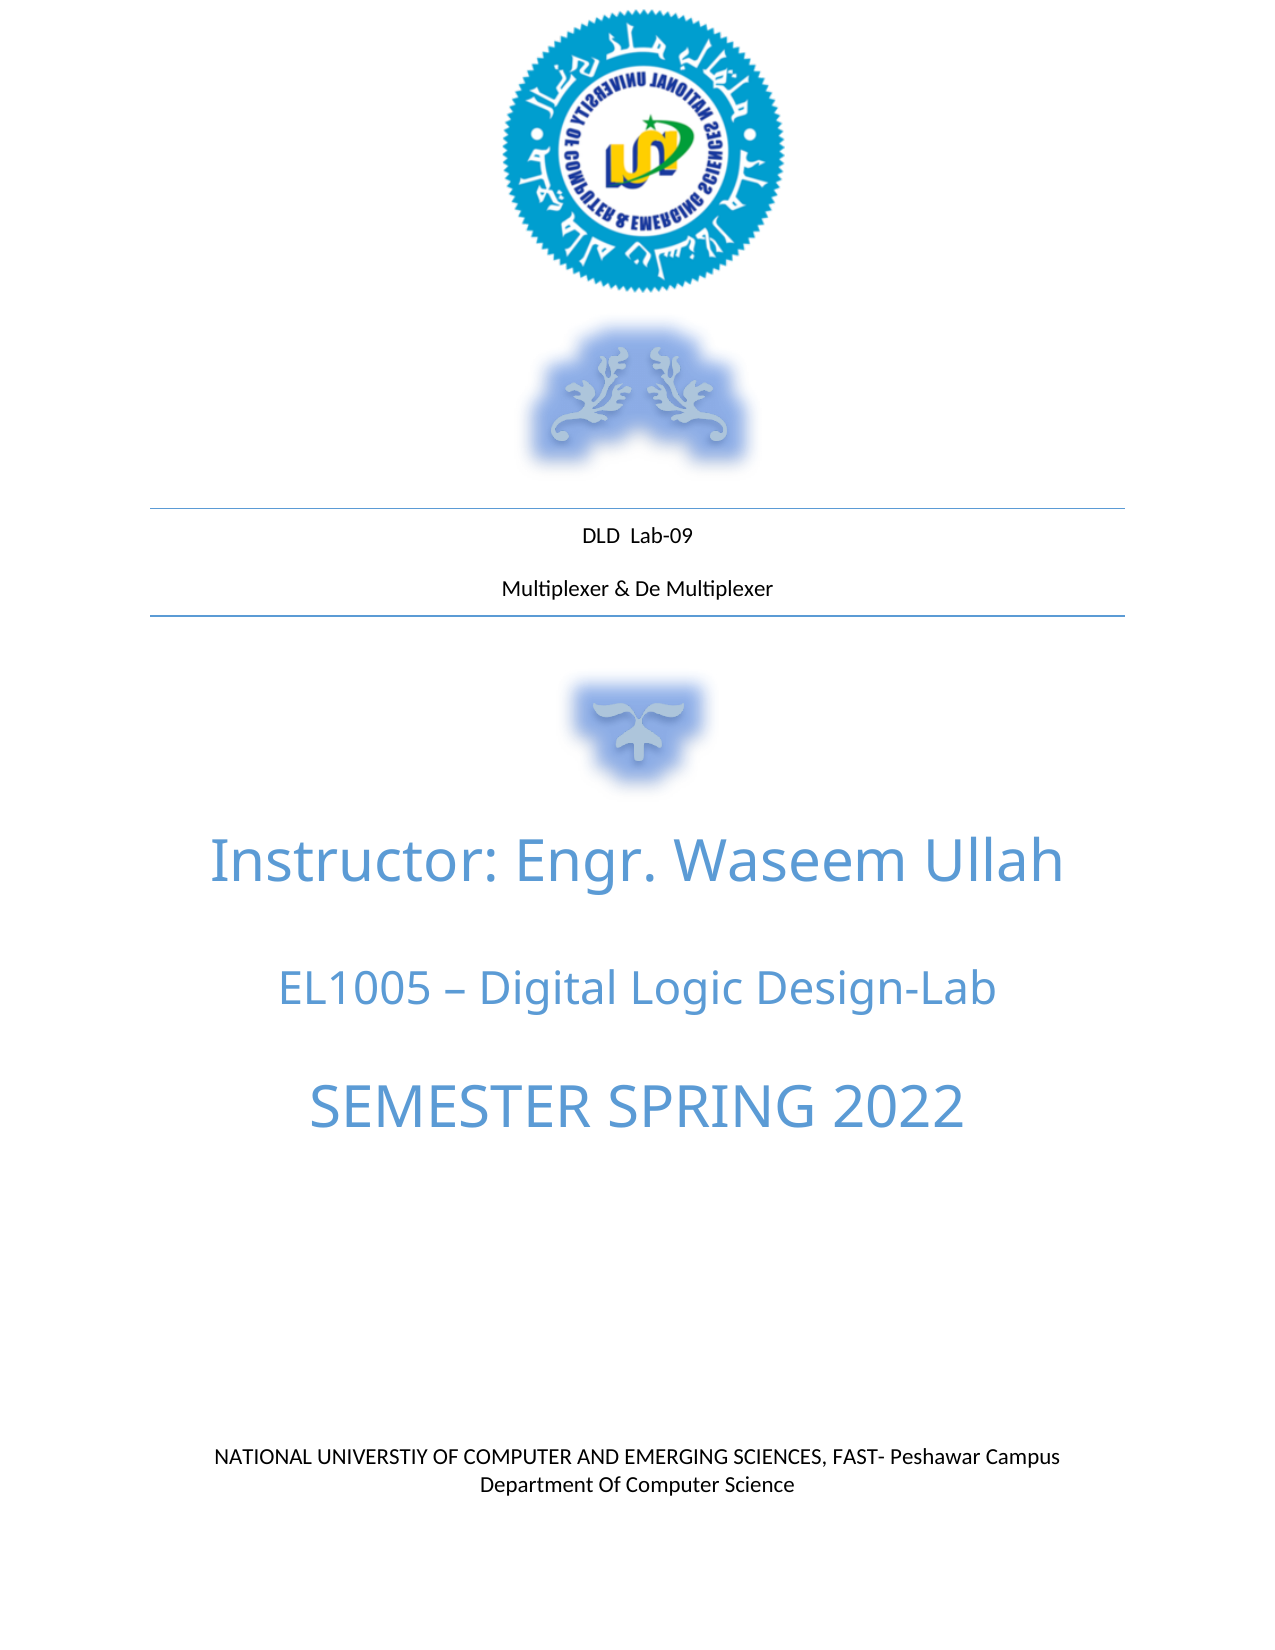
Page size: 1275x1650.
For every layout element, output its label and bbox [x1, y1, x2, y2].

picture [502, 9, 785, 293]
